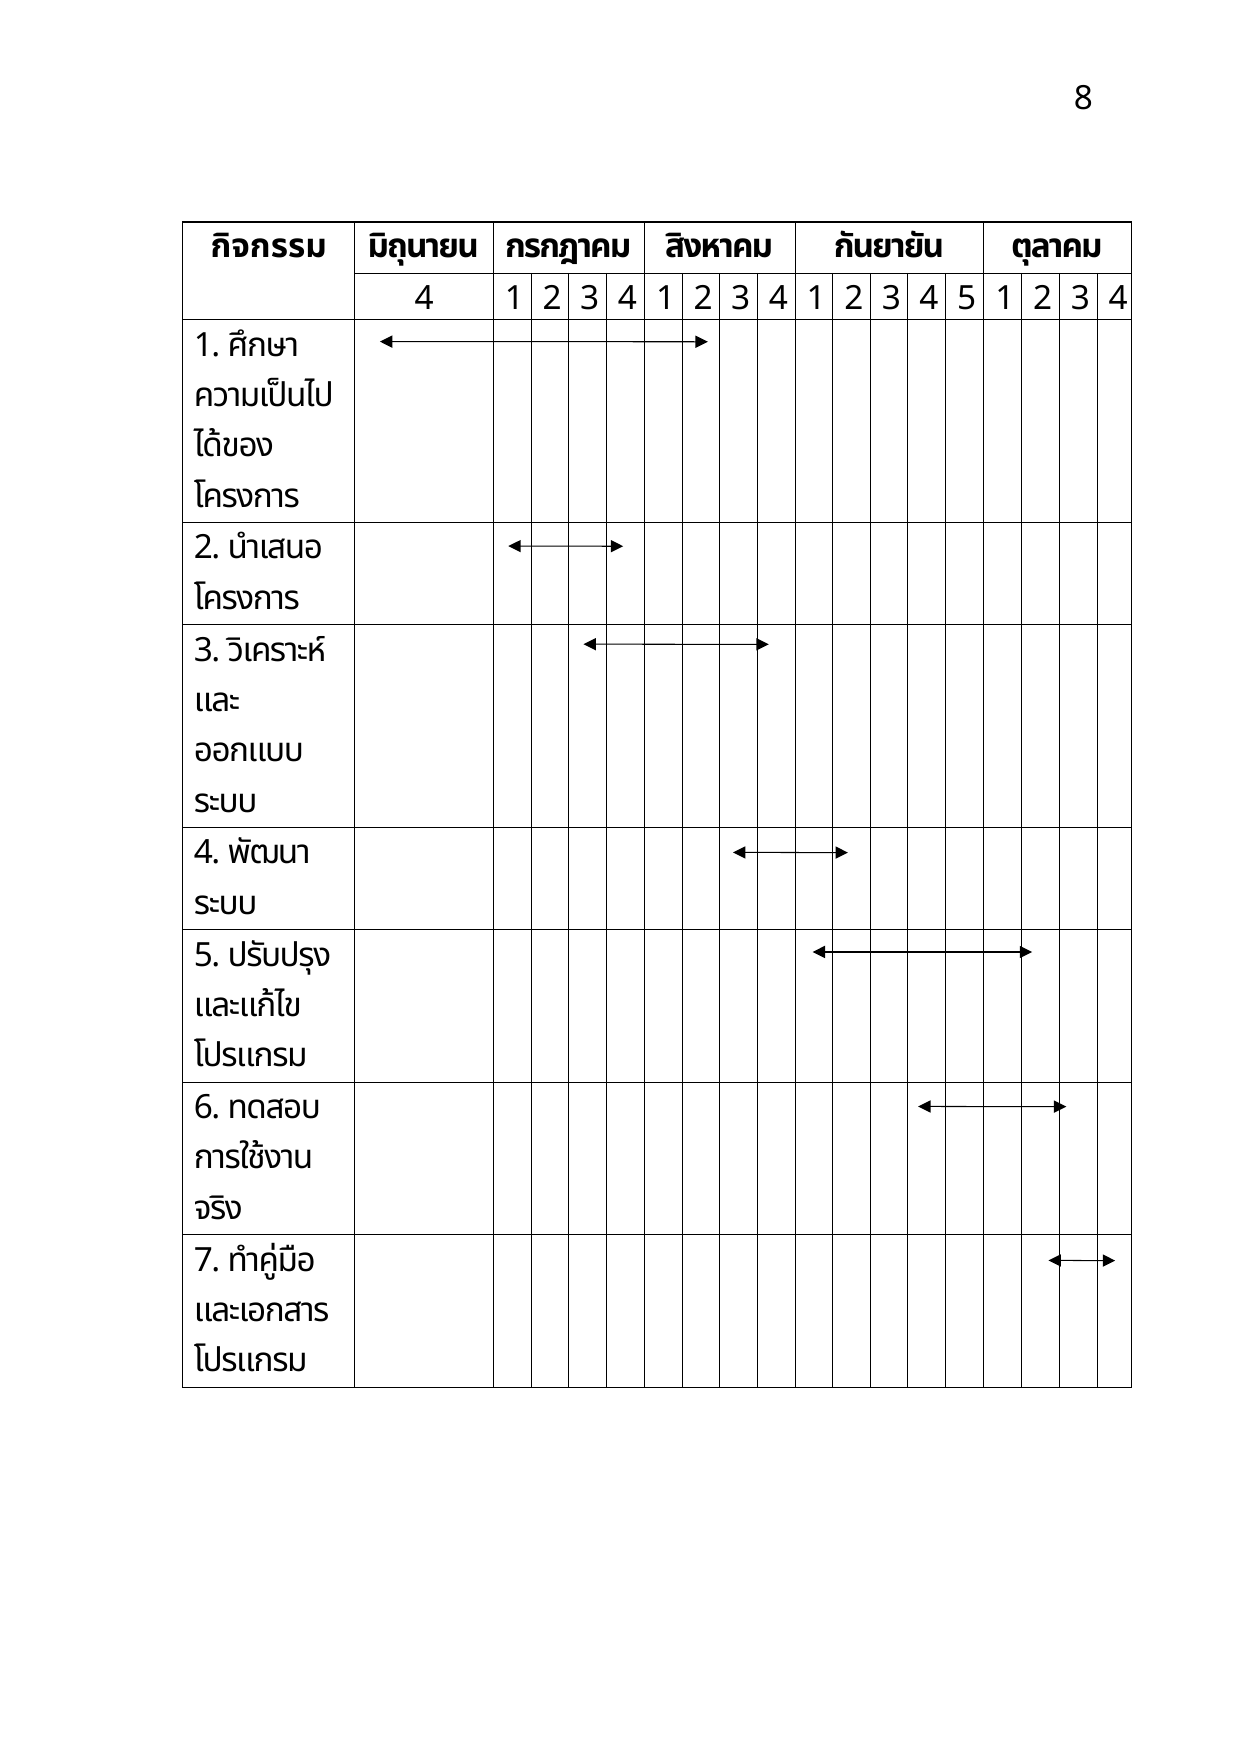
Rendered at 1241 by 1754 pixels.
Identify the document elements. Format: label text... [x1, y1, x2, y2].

table_cell [833, 1083, 870, 1234]
table_cell [720, 645, 757, 827]
table_cell [946, 953, 983, 1082]
table_cell [871, 625, 907, 827]
table_cell [494, 320, 531, 341]
table_cell [796, 930, 832, 1082]
table_cell [720, 1235, 757, 1387]
table_cell 7. ทำคู่มือและเอกสารโปรแกรม [183, 1235, 354, 1387]
table_cell [758, 1083, 795, 1234]
table_cell [1060, 625, 1097, 827]
table_cell [355, 1235, 493, 1387]
table_cell [532, 828, 568, 929]
table_cell [645, 343, 682, 522]
table_cell [683, 320, 719, 522]
table_cell [833, 320, 870, 522]
table_cell [984, 828, 1021, 929]
table_cell [720, 625, 757, 643]
table_cell [1098, 930, 1131, 1082]
table_header กิจกรรม [183, 223, 354, 319]
table_cell [1060, 828, 1097, 929]
table_cell [871, 953, 907, 1082]
table_cell [607, 523, 644, 624]
table_cell [833, 930, 870, 951]
table_cell [683, 1083, 719, 1234]
table_cell 4 [355, 274, 493, 319]
table_cell [355, 930, 493, 1082]
table_cell [908, 523, 945, 624]
table_cell 4 [607, 274, 644, 319]
table_cell [1022, 1108, 1059, 1234]
table_cell [908, 625, 945, 827]
table_cell [984, 953, 1021, 1082]
table_cell [908, 320, 945, 522]
table_cell [720, 930, 757, 1082]
table_cell [355, 523, 493, 624]
table_cell [984, 1108, 1021, 1234]
table_cell ตุลาคม [984, 223, 1131, 273]
table_cell [1098, 320, 1131, 522]
table_cell [607, 320, 644, 341]
table_cell [1098, 625, 1131, 827]
table_cell [683, 1235, 719, 1387]
table_cell [984, 523, 1021, 624]
table_cell [984, 1235, 1021, 1387]
table_cell [946, 523, 983, 624]
table_cell [758, 853, 795, 929]
table_cell [984, 1083, 1021, 1106]
table_cell [833, 828, 870, 929]
table_cell [532, 625, 568, 827]
table_cell [720, 828, 757, 929]
table_cell สิงหาคม [645, 223, 795, 273]
table_cell [683, 523, 719, 624]
table_cell [908, 1083, 945, 1234]
table_cell 5. ปรับปรุงและแก้ไขโปรแกรม [183, 930, 354, 1082]
table_cell [494, 523, 531, 624]
table_cell 4. พัฒนาระบบ [183, 828, 354, 929]
table_cell [532, 320, 568, 341]
table_cell [607, 343, 644, 522]
table_cell [946, 1235, 983, 1387]
table_cell [607, 645, 644, 827]
table_cell [683, 930, 719, 1082]
table_cell [1022, 320, 1059, 522]
table_cell [984, 320, 1021, 522]
table_cell [1098, 1083, 1131, 1234]
table_cell 4 [758, 274, 795, 319]
table_cell [1060, 1261, 1097, 1387]
table_cell [494, 828, 531, 929]
table_cell [984, 625, 1021, 827]
table_cell 4 [1098, 274, 1131, 319]
table_cell กรกฎาคม [494, 223, 644, 273]
table_cell [683, 625, 719, 643]
table_cell [645, 930, 682, 1082]
table_cell [645, 625, 682, 643]
table_cell [355, 1083, 493, 1234]
table_cell [1098, 1235, 1131, 1387]
table_cell [908, 953, 945, 1082]
table_cell [645, 645, 682, 827]
table_cell [683, 645, 719, 827]
table_cell [871, 523, 907, 624]
table_cell 1. ศึกษาความเป็นไปได้ของโครงการ [183, 320, 354, 522]
table_cell [833, 1235, 870, 1387]
table_cell [1022, 625, 1059, 827]
table_cell [645, 1083, 682, 1234]
table_cell [720, 1083, 757, 1234]
table_cell 3 [1060, 274, 1097, 319]
table_cell [355, 320, 493, 522]
table_cell [532, 343, 568, 522]
table_cell [355, 625, 493, 827]
table_cell [1098, 523, 1131, 624]
table_cell 3 [720, 274, 757, 319]
table_cell [796, 625, 832, 827]
table_cell [494, 625, 531, 827]
table_cell [796, 854, 832, 929]
table_cell 5 [946, 274, 983, 319]
table_cell [607, 930, 644, 1082]
table_cell 1 [984, 274, 1021, 319]
table_cell 1 [645, 274, 682, 319]
table_cell กันยายัน [796, 223, 983, 273]
table_cell [1022, 930, 1059, 1082]
table_cell [645, 523, 682, 624]
table_cell 2 [1022, 274, 1059, 319]
table_cell [569, 1235, 606, 1387]
table_cell [1060, 1083, 1097, 1234]
table_cell [908, 828, 945, 929]
table_cell [683, 828, 719, 929]
table_cell 2 [532, 274, 568, 319]
table_cell [607, 625, 644, 643]
table_cell [871, 828, 907, 929]
table_cell [758, 1235, 795, 1387]
table_cell [946, 320, 983, 522]
table_cell [946, 828, 983, 929]
table_cell มิถุนายน [355, 223, 493, 273]
table_cell [796, 1235, 832, 1387]
table_cell [569, 625, 606, 827]
table_cell 6. ทดสอบการใช้งานจริง [183, 1083, 354, 1234]
table_cell [532, 547, 568, 624]
table_cell [645, 1235, 682, 1387]
table_cell [1022, 1235, 1059, 1387]
table_cell [758, 828, 795, 851]
table_cell [984, 930, 1021, 951]
table_cell [796, 828, 832, 852]
table_cell [1098, 828, 1131, 929]
table_cell [1022, 523, 1059, 624]
table_cell [569, 547, 606, 624]
table_cell [908, 930, 945, 951]
table_cell [833, 625, 870, 827]
table_cell [946, 1108, 983, 1234]
table_cell [607, 1083, 644, 1234]
table_cell 3. วิเคราะห์และออกแบบระบบ [183, 625, 354, 827]
table_cell [1022, 828, 1059, 929]
table_cell 3 [871, 274, 907, 319]
table_cell 4 [908, 274, 945, 319]
table_cell [569, 320, 606, 341]
table_cell [1060, 523, 1097, 624]
table_cell [833, 523, 870, 624]
table_cell [758, 625, 795, 827]
table_cell [569, 343, 606, 522]
table_cell [1022, 1083, 1059, 1106]
table_cell [720, 320, 757, 522]
table_cell [532, 930, 568, 1082]
table_cell 2 [833, 274, 870, 319]
table_cell [833, 953, 870, 1082]
table_cell [871, 930, 907, 951]
table_cell [494, 1235, 531, 1387]
table_cell [532, 1083, 568, 1234]
table_cell [946, 625, 983, 827]
table_cell [532, 523, 568, 545]
table_cell [946, 930, 983, 951]
table_cell [569, 1083, 606, 1234]
table_cell [758, 930, 795, 1082]
table_cell [532, 1235, 568, 1387]
table_cell [355, 828, 493, 929]
table_cell [645, 320, 682, 341]
table_cell [871, 1235, 907, 1387]
table_cell [796, 1083, 832, 1234]
table_cell [796, 523, 832, 624]
table_cell [1060, 320, 1097, 522]
table_cell [796, 320, 832, 522]
table_cell [607, 1235, 644, 1387]
table_cell [758, 320, 795, 522]
table_cell [1060, 1235, 1097, 1260]
table_cell [494, 930, 531, 1082]
table_cell [569, 828, 606, 929]
table_cell [645, 828, 682, 929]
table_cell 1 [796, 274, 832, 319]
table_cell [569, 523, 606, 545]
table_cell [908, 1235, 945, 1387]
table_cell 2. นำเสนอโครงการ [183, 523, 354, 624]
table_cell [720, 523, 757, 624]
table_cell [871, 1083, 907, 1234]
table_cell [871, 320, 907, 522]
table_cell [946, 1083, 983, 1106]
table_cell [494, 343, 531, 522]
table_cell [607, 828, 644, 929]
table_cell 3 [569, 274, 606, 319]
table_cell 1 [494, 274, 531, 319]
table_cell 2 [683, 274, 719, 319]
table_cell [758, 523, 795, 624]
table_cell [1060, 930, 1097, 1082]
table_cell [494, 1083, 531, 1234]
table_cell [569, 930, 606, 1082]
